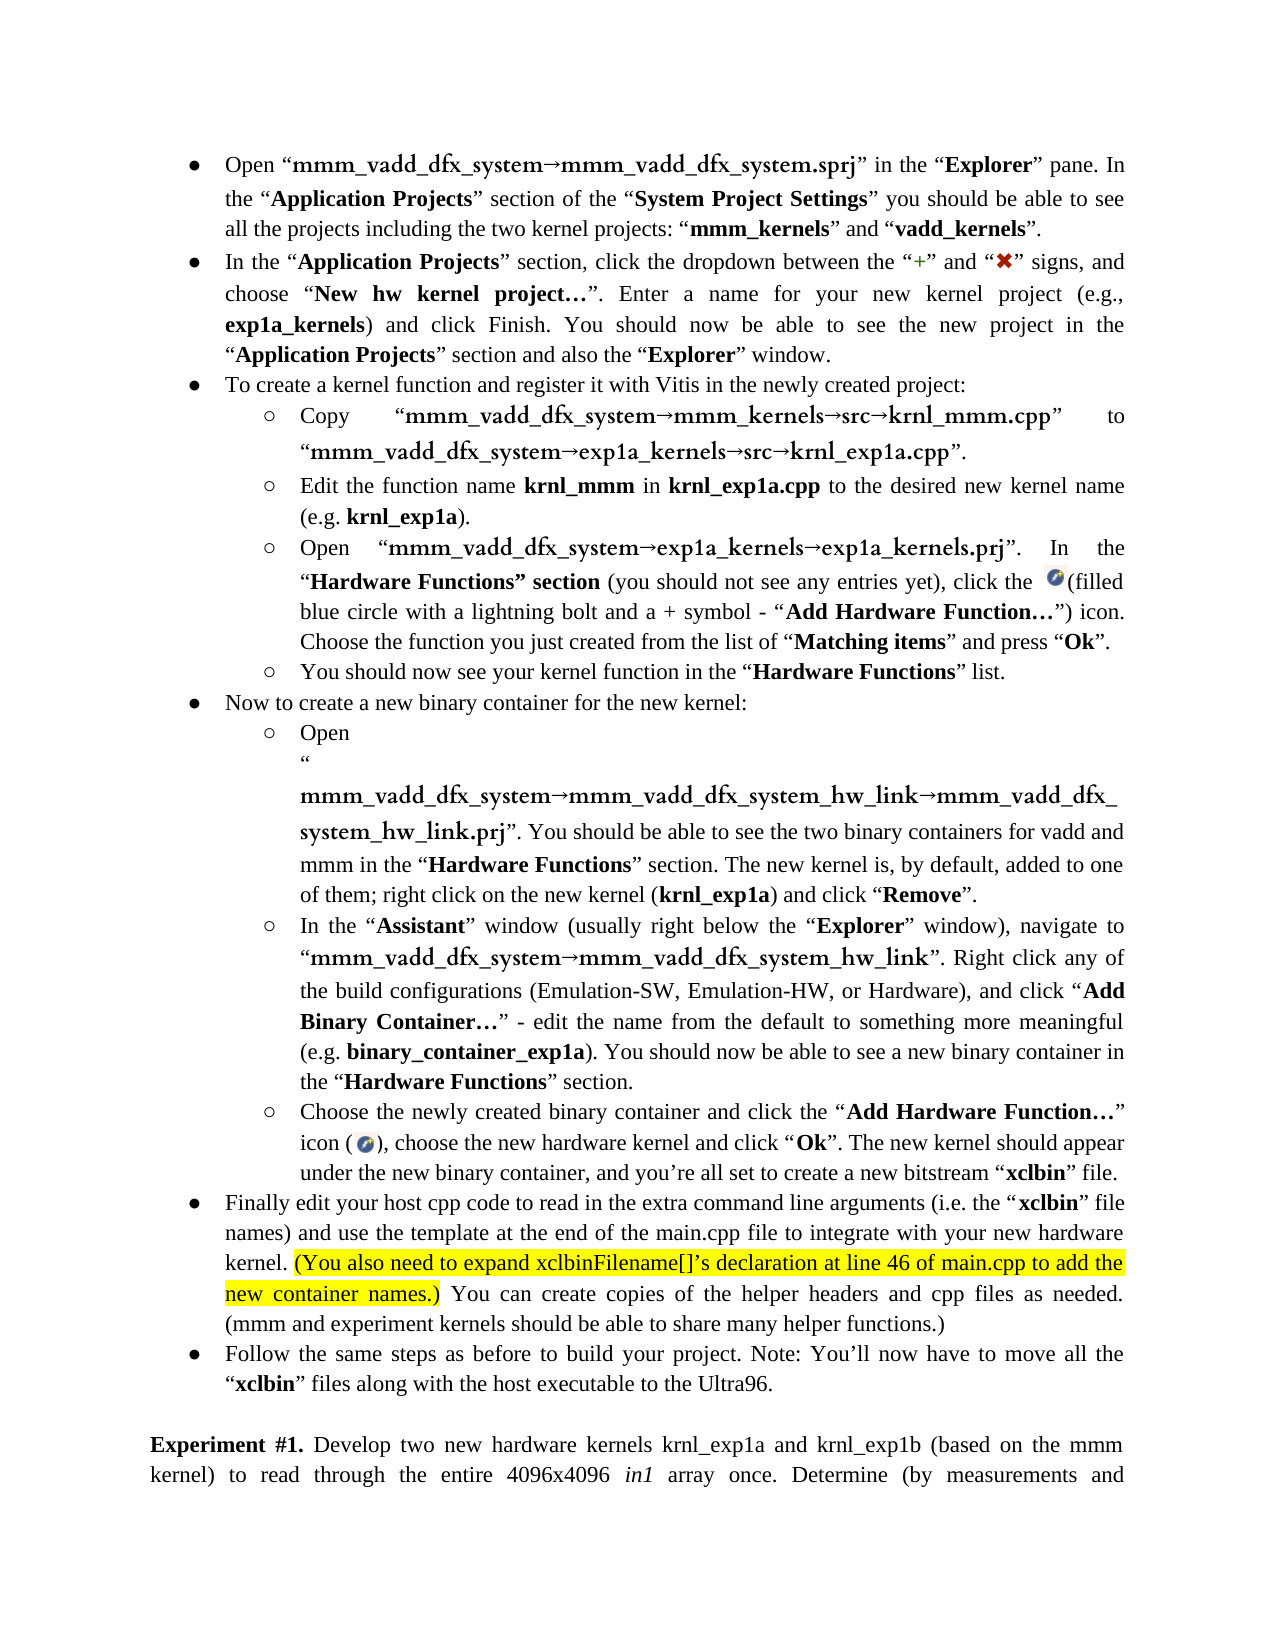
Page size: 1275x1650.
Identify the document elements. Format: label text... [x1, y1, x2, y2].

list Now to create a new binary container for the new kernel: [187, 689, 1125, 715]
picture [1043, 565, 1068, 590]
list Follow the same steps as before to build your project. Note: You’ll now have to move all the “xclbin” files along with the host executable to the Ultra96. [187, 1340, 1125, 1397]
list Choose the newly created binary container and click the “Add Hardware Function…” icon ( ), choose the new hardware kernel and click “Ok”. The new kernel should appear under the new binary container, and you’re all set to create a new bitstream “xclbin” file. [262, 1098, 1125, 1185]
list Open “mmm_vadd_dfx_system→mmm_vadd_dfx_system_hw_link→mmm_vadd_dfx_system_hw_link.prj”. You should be able to see the two binary containers for vadd and mmm in the “Hardware Functions” section. The new kernel is, by default, added to one of them; right click on the new kernel (krnl_exp1a) and click “Remove”. [262, 719, 1125, 908]
picture [353, 1132, 378, 1157]
list In the “Assistant” window (usually right below the “Explorer” window), navigate to “mmm_vadd_dfx_system→mmm_vadd_dfx_system_hw_link”. Right click any of the build configurations (Emulation-SW, Emulation-HW, or Hardware), and click “Add Binary Container…” - edit the name from the default to something more meaningful (e.g. binary_container_exp1a). You should now be able to see a new binary container in the “Hardware Functions” section. [262, 912, 1125, 1094]
list Open “mmm_vadd_dfx_system→exp1a_kernels→exp1a_kernels.prj”. In the “Hardware Functions” section (you should not see any entries yet), click the (filled blue circle with a lightning bolt and a + symbol - “Add Hardware Function…”) icon. Choose the function you just created from the list of “Matching items” and press “Ok”. [262, 533, 1125, 654]
list Finally edit your host cpp code to read in the extra command line arguments (i.e. the “xclbin” file names) and use the template at the end of the main.cpp file to integrate with your new hardware kernel. (You also need to expand xclbinFilename[]’s declaration at line 46 of main.cpp to add the new container names.) You can create copies of the helper headers and cpp files as needed. (mmm and experiment kernels should be able to share many helper functions.) [187, 1189, 1125, 1336]
list Open “mmm_vadd_dfx_system→mmm_vadd_dfx_system.sprj” in the “Explorer” pane. In the “Application Projects” section of the “System Project Settings” you should be able to see all the projects including the two kernel projects: “mmm_kernels” and “vadd_kernels”. [187, 150, 1125, 241]
list In the “Application Projects” section, click the dropdown between the “+” and “✖” signs, and choose “New hw kernel project…”. Enter a name for your new kernel project (e.g., exp1a_kernels) and click Finish. You should now be able to see the new project in the “Application Projects” section and also the “Explorer” window. [187, 245, 1125, 367]
list To create a kernel function and register it with Vitis in the newly created project: [187, 371, 1125, 397]
list Copy “mmm_vadd_dfx_system→mmm_kernels→src→krnl_mmm.cpp” to “mmm_vadd_dfx_system→exp1a_kernels→src→krnl_exp1a.cpp”. [262, 401, 1125, 468]
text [150, 1431, 1125, 1487]
list You should now see your kernel function in the “Hardware Functions” list. [262, 658, 1125, 685]
list Edit the function name krnl_mmm in krnl_exp1a.cpp to the desired new kernel name (e.g. krnl_exp1a). [262, 472, 1125, 529]
